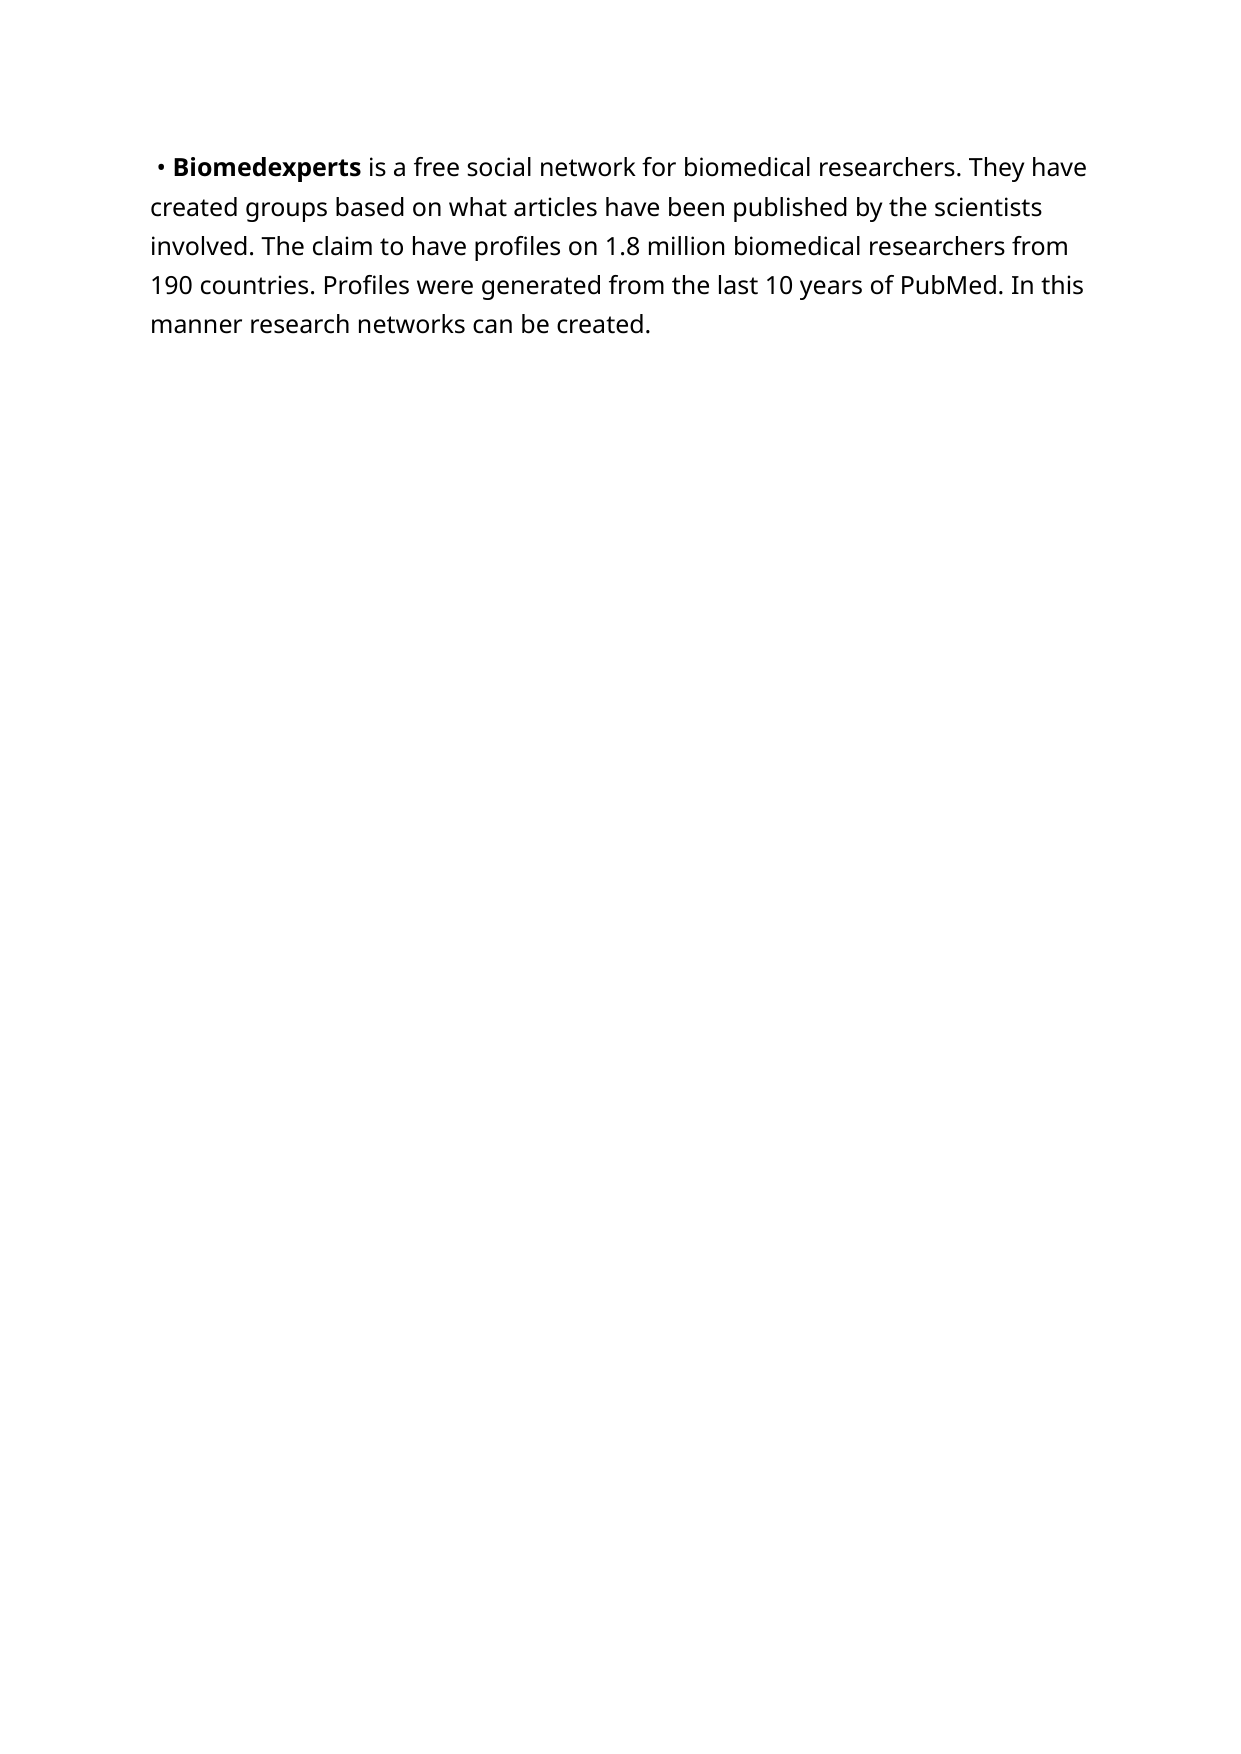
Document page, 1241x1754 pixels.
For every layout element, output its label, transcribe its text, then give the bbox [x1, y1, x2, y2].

text • Biomedexperts is a free social network for biomedical researchers. They have created groups based on what articles have been published by the scientists involved. The claim to have profiles on 1.8 million biomedical researchers from 190 countries. Profiles were generated from the last 10 years of PubMed. In this manner research networks can be created. [150, 150, 1090, 341]
